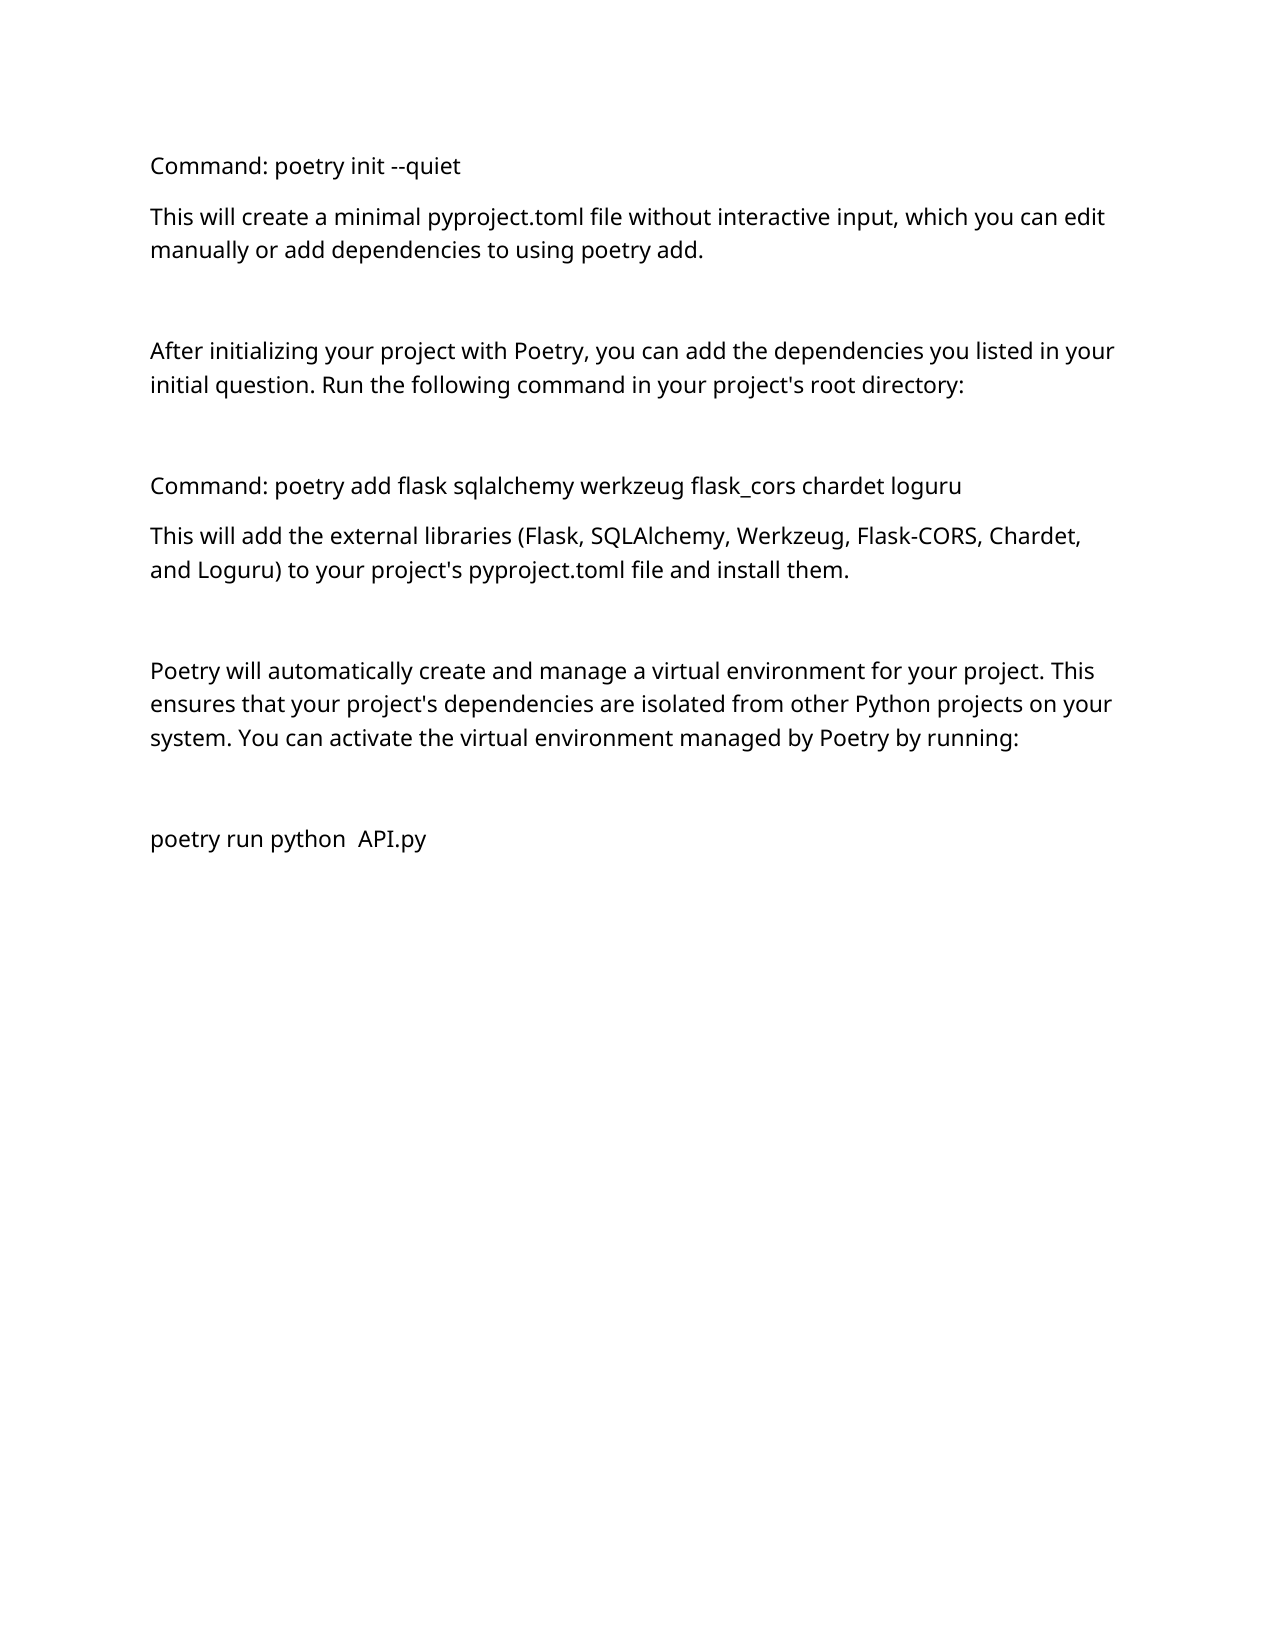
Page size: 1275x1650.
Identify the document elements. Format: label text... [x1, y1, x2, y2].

text Command: poetry add flask sqlalchemy werkzeug flask_cors chardet loguru [150, 469, 1125, 501]
text Command: poetry init --quiet [150, 150, 1125, 181]
text After initializing your project with Poetry, you can add the dependencies you listed in your initial question. Run the following command in your project's root directory: [150, 335, 1125, 400]
text poetry run python API.py [150, 823, 1125, 854]
text Poetry will automatically create and manage a virtual environment for your project. This ensures that your project's dependencies are isolated from other Python projects on your system. You can activate the virtual environment managed by Poetry by running: [150, 654, 1125, 753]
text This will add the external libraries (Flask, SQLAlchemy, Werkzeug, Flask-CORS, Chardet, and Loguru) to your project's pyproject.toml file and install them. [150, 520, 1125, 585]
text This will create a minimal pyproject.toml file without interactive input, which you can edit manually or add dependencies to using poetry add. [150, 200, 1125, 265]
